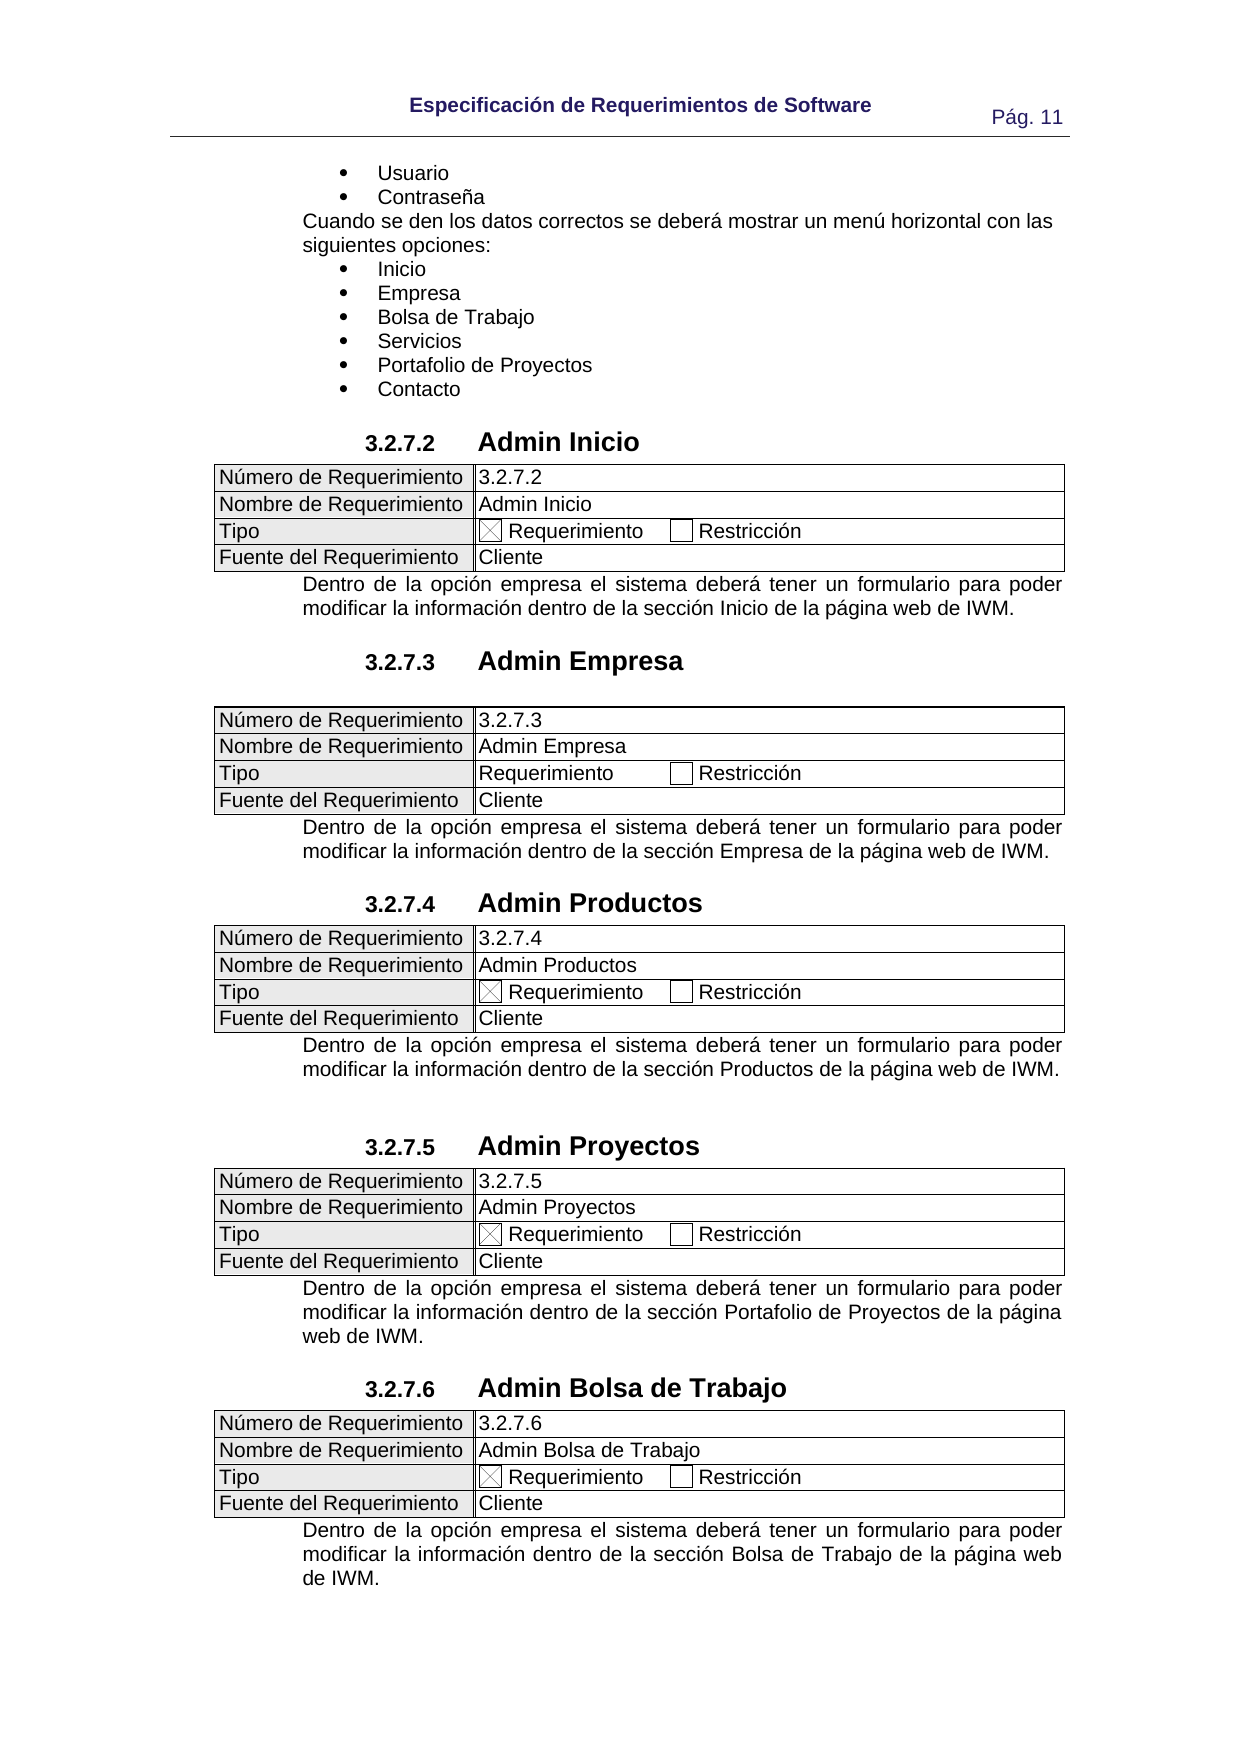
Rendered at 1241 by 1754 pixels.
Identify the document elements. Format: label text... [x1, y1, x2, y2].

table_cell Tipo [215, 761, 473, 787]
subtitle Admin Empresa [365, 645, 1063, 676]
table_cell Cliente [476, 1006, 1064, 1032]
table_cell Requerimiento [476, 1465, 661, 1490]
text Cuando se den los datos correctos se deberá mostrar un menú horizontal con las siguientes opciones: [302, 209, 1063, 257]
table_cell Admin Proyectos [476, 1195, 1064, 1221]
table_cell Requerimiento [476, 519, 661, 544]
table_cell Fuente del Requerimiento [215, 1491, 473, 1517]
table_cell Admin Productos [476, 953, 1064, 978]
table_cell Cliente [476, 1249, 1064, 1274]
list Servicios [340, 329, 1063, 353]
table_cell Tipo [215, 1222, 473, 1248]
table_cell Fuente del Requerimiento [215, 545, 473, 571]
table_cell Cliente [476, 1491, 1064, 1517]
table_cell Restricción [661, 519, 1064, 544]
table_header 3.2.7.6 [476, 1411, 1064, 1437]
table_cell Fuente del Requerimiento [215, 1006, 473, 1032]
table_header Número de Requerimiento [215, 465, 473, 491]
table_cell Requerimiento [476, 980, 661, 1005]
table_cell Tipo [215, 519, 473, 544]
table_cell Restricción [661, 980, 1064, 1005]
table_cell Tipo [215, 980, 473, 1005]
subtitle Admin Proyectos [365, 1130, 1063, 1161]
table_cell Admin Bolsa de Trabajo [476, 1438, 1064, 1463]
list Inicio [340, 257, 1063, 281]
list Contraseña [340, 185, 1063, 209]
table_header 3.2.7.3 [476, 708, 1064, 733]
table_cell Nombre de Requerimiento [215, 953, 473, 978]
table_header 3.2.7.2 [476, 465, 1064, 491]
list Bolsa de Trabajo [340, 305, 1063, 329]
list Empresa [340, 281, 1063, 305]
text Dentro de la opción empresa el sistema deberá tener un formulario para poder modificar la información dentro de la sección Portafolio de Proyectos de la página web de IWM. [302, 1276, 1063, 1347]
table_cell Admin Inicio [476, 492, 1064, 517]
table_cell Admin Empresa [476, 734, 1064, 760]
table_cell Fuente del Requerimiento [215, 1249, 473, 1274]
table_cell Restricción [661, 1222, 1064, 1248]
text Dentro de la opción empresa el sistema deberá tener un formulario para poder modificar la información dentro de la sección Productos de la página web de IWM. [302, 1033, 1063, 1081]
table_header Número de Requerimiento [215, 708, 473, 733]
text Dentro de la opción empresa el sistema deberá tener un formulario para poder modificar la información dentro de la sección Inicio de la página web de IWM. [302, 572, 1063, 620]
table_cell Cliente [476, 788, 1064, 813]
table_cell Cliente [476, 545, 1064, 571]
list Contacto [340, 377, 1063, 401]
subtitle Admin Inicio [365, 426, 1063, 458]
table_header Número de Requerimiento [215, 1169, 473, 1194]
table_cell Requerimiento [476, 1222, 661, 1248]
table_cell Requerimiento [476, 761, 661, 787]
table_cell Tipo [215, 1465, 473, 1490]
table_cell Nombre de Requerimiento [215, 1438, 473, 1463]
table_cell Nombre de Requerimiento [215, 734, 473, 760]
table_cell Restricción [661, 1465, 1064, 1490]
text Dentro de la opción empresa el sistema deberá tener un formulario para poder modificar la información dentro de la sección Bolsa de Trabajo de la página web de IWM. [302, 1518, 1063, 1590]
table_header Número de Requerimiento [215, 1411, 473, 1437]
subtitle Admin Productos [365, 887, 1063, 919]
table_header Número de Requerimiento [215, 926, 473, 952]
table_header 3.2.7.4 [476, 926, 1064, 952]
table_header 3.2.7.5 [476, 1169, 1064, 1194]
table_cell Nombre de Requerimiento [215, 492, 473, 517]
list Portafolio de Proyectos [340, 353, 1063, 377]
table_cell Restricción [661, 761, 1064, 787]
table_cell Nombre de Requerimiento [215, 1195, 473, 1221]
table_cell Fuente del Requerimiento [215, 788, 473, 813]
text Dentro de la opción empresa el sistema deberá tener un formulario para poder modificar la información dentro de la sección Empresa de la página web de IWM. [302, 815, 1063, 862]
list Usuario [340, 161, 1063, 185]
subtitle Admin Bolsa de Trabajo [365, 1372, 1063, 1404]
